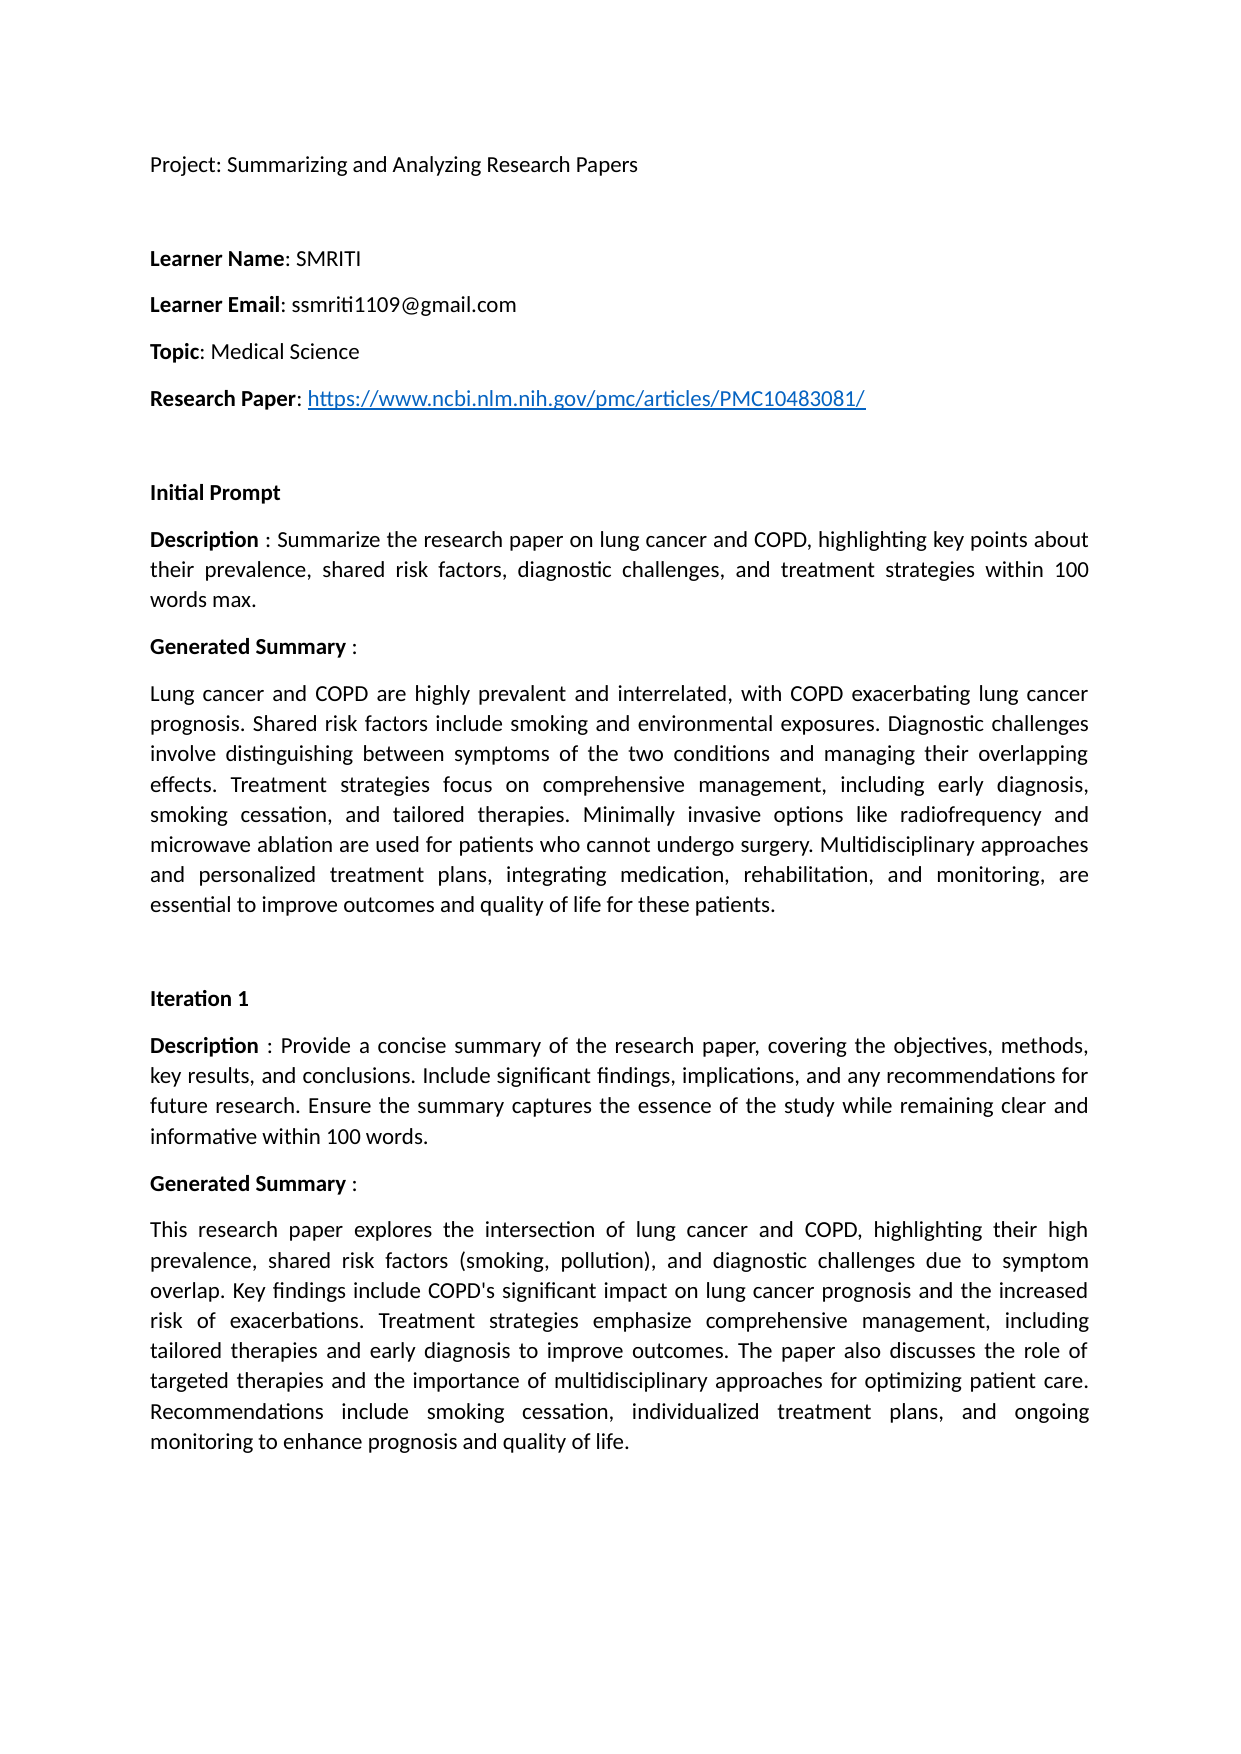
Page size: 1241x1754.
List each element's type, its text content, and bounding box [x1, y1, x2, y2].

text Learner Name: SMRITI [150, 244, 1090, 272]
text Research Paper: https://www.ncbi.nlm.nih.gov/pmc/articles/PMC10483081/ [150, 384, 1090, 412]
text Lung cancer and COPD are highly prevalent and interrelated, with COPD exacerbating lung cancer prognosis. Shared risk factors include smoking and environmental exposures. Diagnostic challenges involve distinguishing between symptoms of the two conditions and managing their overlapping effects. Treatment strategies focus on comprehensive management, including early diagnosis, smoking cessation, and tailored therapies. Minimally invasive options like radiofrequency and microwave ablation are used for patients who cannot undergo surgery. Multidisciplinary approaches and personalized treatment plans, integrating medication, rehabilitation, and monitoring, are essential to improve outcomes and quality of life for these patients. [150, 679, 1090, 919]
text Description : Summarize the research paper on lung cancer and COPD, highlighting key points about their prevalence, shared risk factors, diagnostic challenges, and treatment strategies within 100 words max. [150, 525, 1090, 613]
text Topic: Medical Science [150, 337, 1090, 366]
text Project: Summarizing and Analyzing Research Papers [150, 150, 1090, 178]
text Generated Summary : [150, 632, 1090, 660]
text Iteration 1 [150, 984, 1090, 1012]
text Learner Email: ssmriti1109@gmail.com [150, 291, 1090, 319]
text Initial Prompt [150, 478, 1090, 506]
text Description : Provide a concise summary of the research paper, covering the objectives, methods, key results, and conclusions. Include significant findings, implications, and any recommendations for future research. Ensure the summary captures the essence of the study while remaining clear and informative within 100 words. [150, 1031, 1090, 1150]
text Generated Summary : [150, 1169, 1090, 1197]
text This research paper explores the intersection of lung cancer and COPD, highlighting their high prevalence, shared risk factors (smoking, pollution), and diagnostic challenges due to symptom overlap. Key findings include COPD's significant impact on lung cancer prognosis and the increased risk of exacerbations. Treatment strategies emphasize comprehensive management, including tailored therapies and early diagnosis to improve outcomes. The paper also discusses the role of targeted therapies and the importance of multidisciplinary approaches for optimizing patient care. Recommendations include smoking cessation, individualized treatment plans, and ongoing monitoring to enhance prognosis and quality of life. [150, 1216, 1090, 1455]
